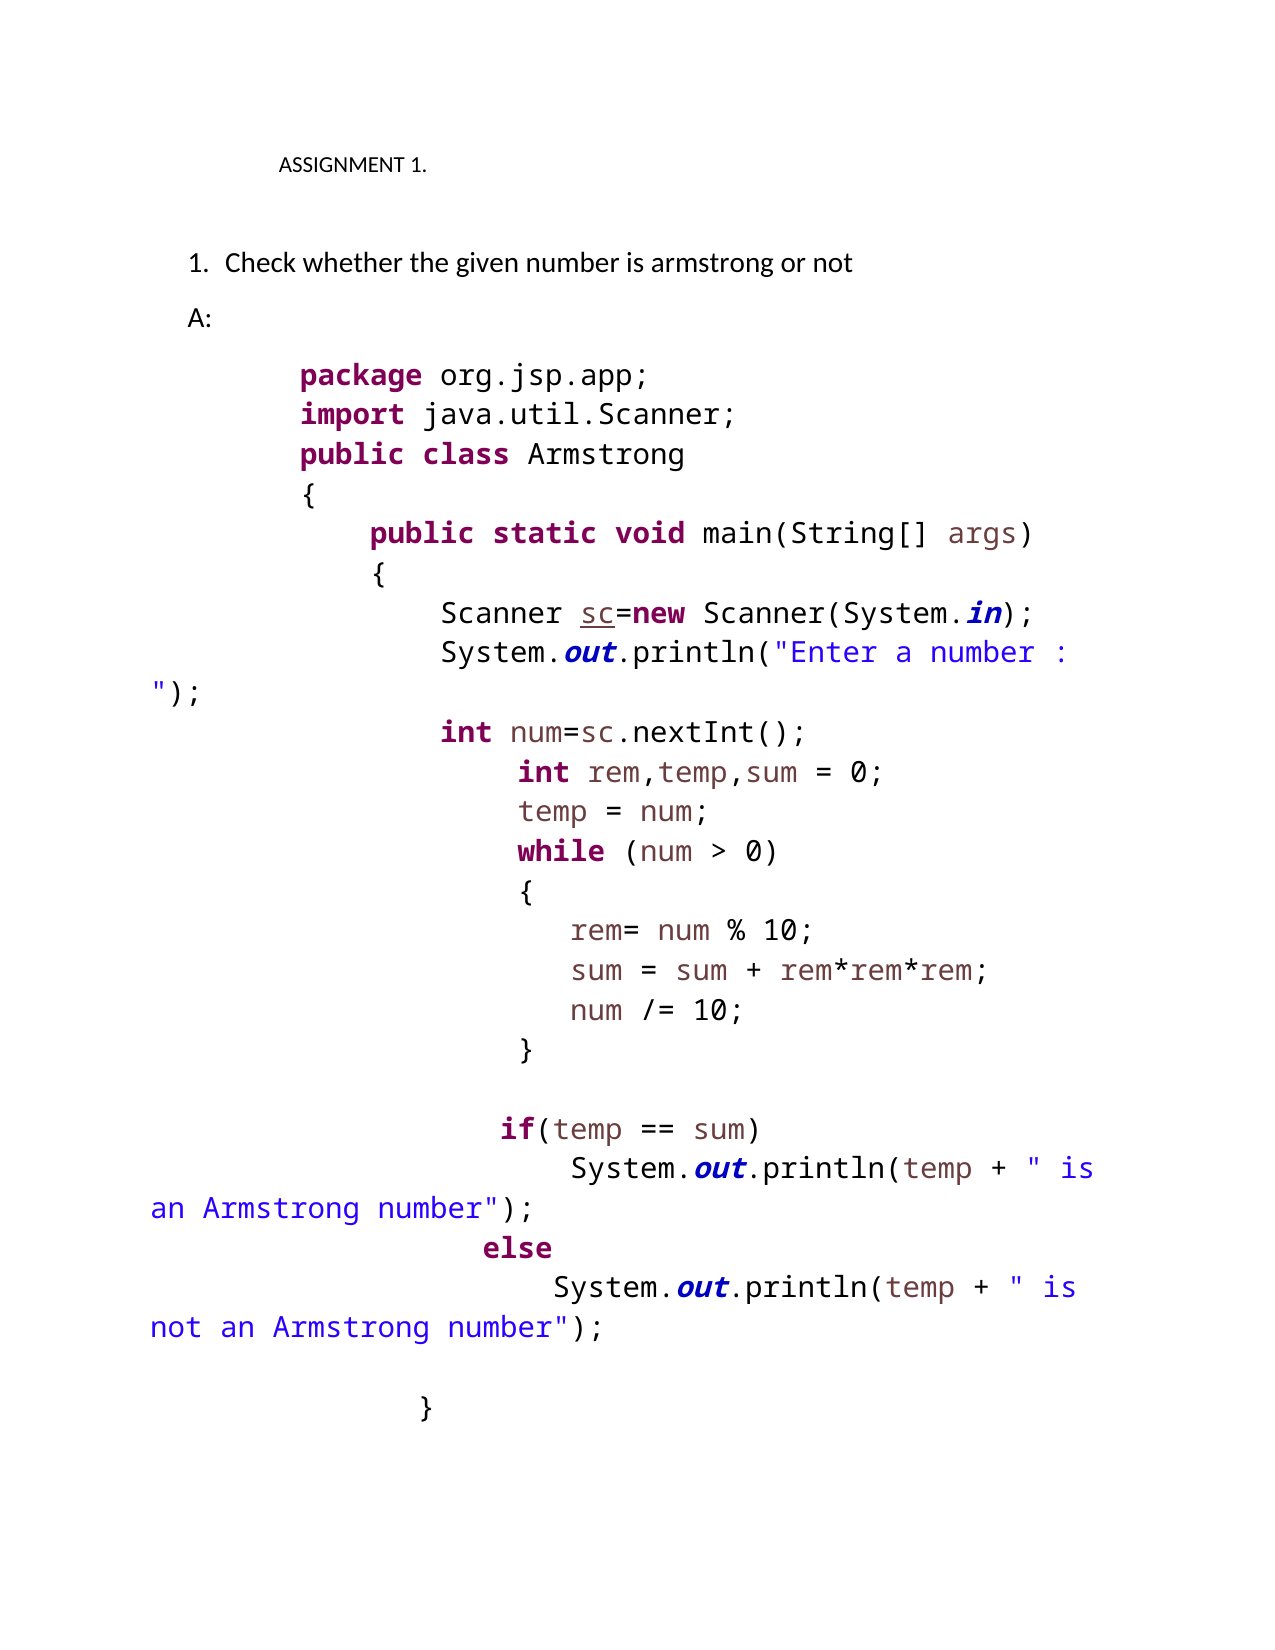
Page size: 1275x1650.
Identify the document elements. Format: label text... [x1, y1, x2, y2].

text { [225, 473, 1125, 513]
text else [150, 1227, 1125, 1267]
list Check whether the given number is armstrong or not [187, 244, 1125, 279]
text while (num > 0) [150, 830, 1125, 870]
text { [225, 552, 1125, 592]
text rem= num % 10; [150, 909, 1125, 949]
text } [150, 1386, 1125, 1426]
text A: [187, 299, 1125, 334]
text int rem,temp,sum = 0; [150, 751, 1125, 791]
text sum = sum + rem*rem*rem; [150, 949, 1125, 989]
text ASSIGNMENT 1. [150, 150, 1125, 178]
text } [150, 1029, 1125, 1068]
text import java.util.Scanner; [225, 394, 1125, 433]
text Scanner sc=new Scanner(System.in); [150, 592, 1125, 632]
text num /= 10; [150, 989, 1125, 1029]
text System.out.println("Enter a number : "); [150, 632, 1125, 711]
text int num=sc.nextInt(); [150, 711, 1125, 751]
text package org.jsp.app; [225, 354, 1125, 394]
text public static void main(String[] args) [225, 513, 1125, 552]
text if(temp == sum) [150, 1108, 1125, 1148]
text { [150, 870, 1125, 909]
text System.out.println(temp + " is an Armstrong number"); [150, 1148, 1125, 1227]
text temp = num; [150, 791, 1125, 830]
text System.out.println(temp + " is not an Armstrong number"); [150, 1267, 1125, 1346]
text public class Armstrong [225, 433, 1125, 473]
